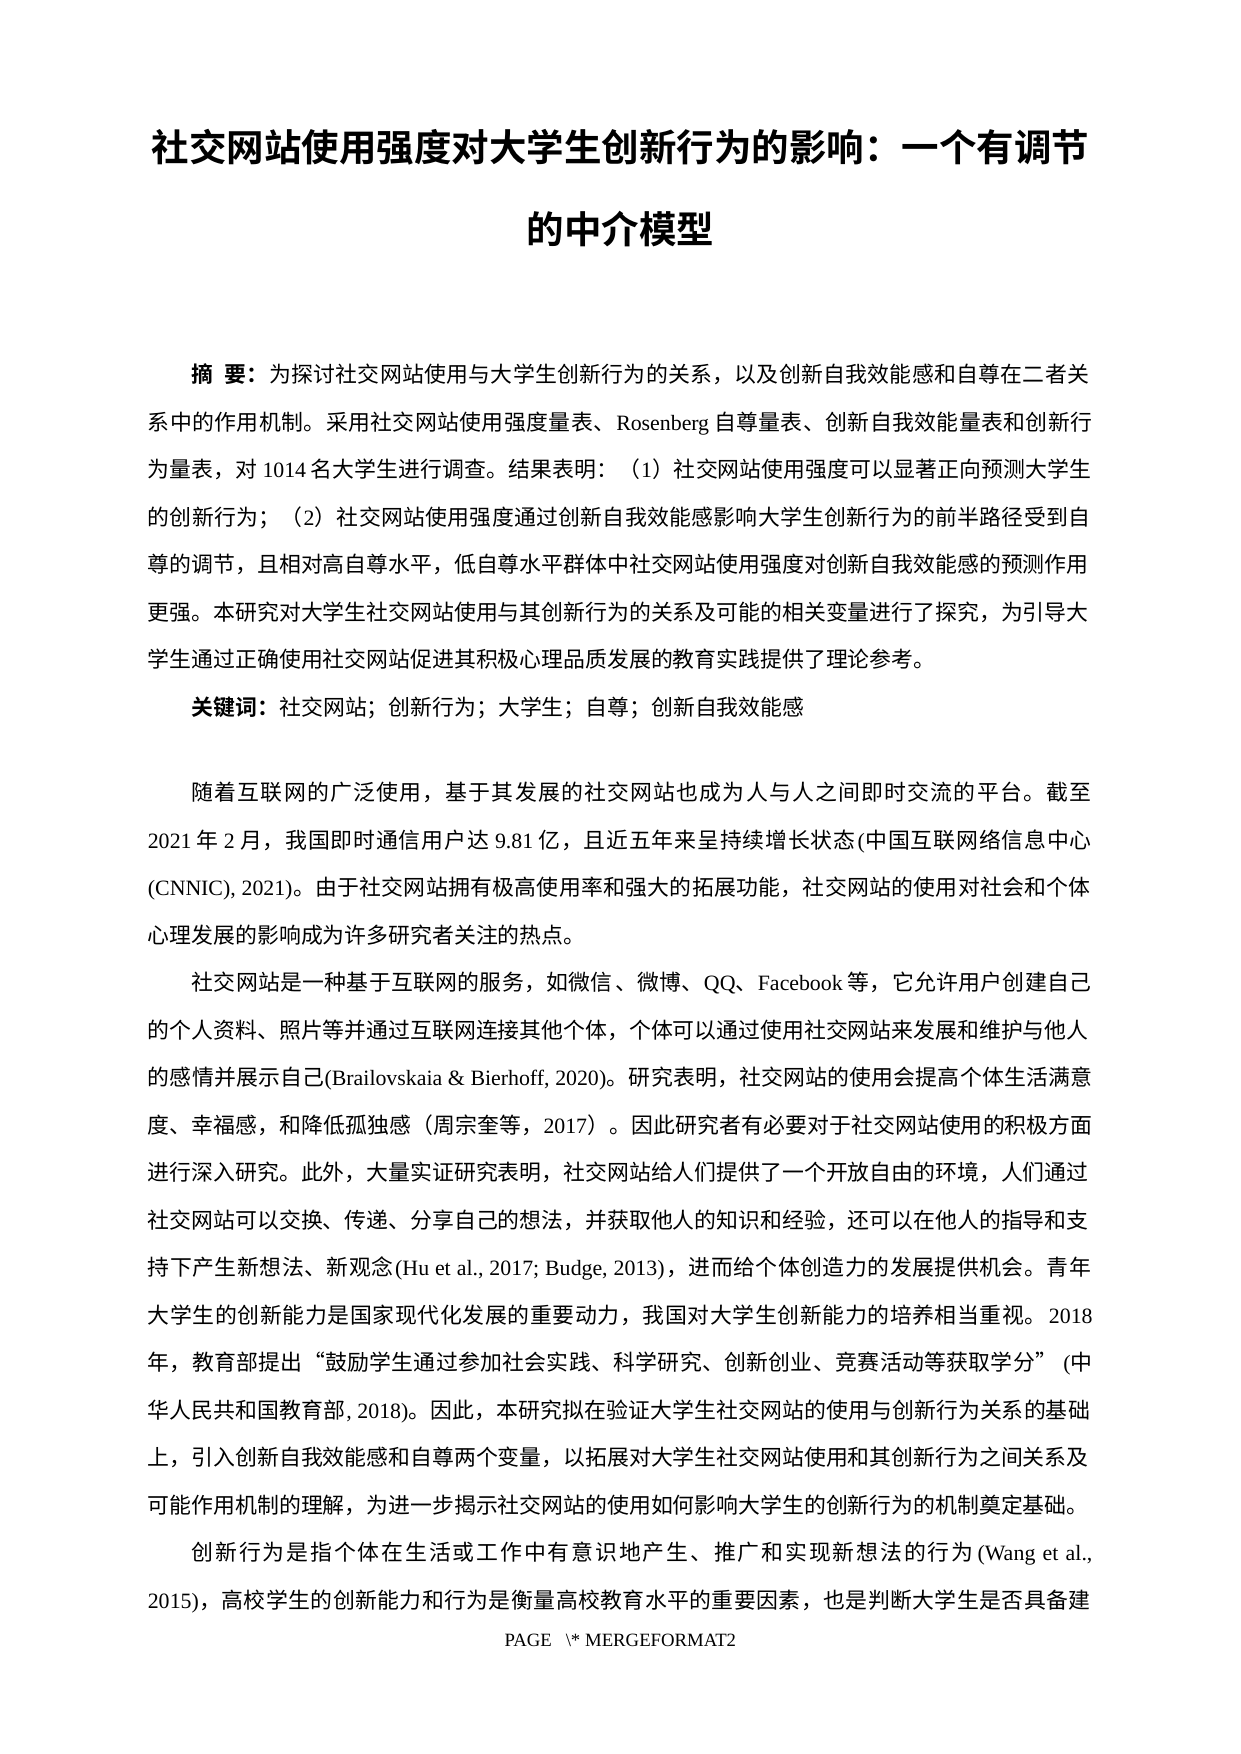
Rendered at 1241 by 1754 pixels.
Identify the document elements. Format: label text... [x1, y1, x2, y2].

text 摘 要：为探讨社交网站使用与大学生创新行为的关系，以及创新自我效能感和自尊在二者关系中的作用机制。采用社交网站使用强度量表、Rosenberg自尊量表、创新自我效能量表和创新行为量表，对1014名大学生进行调查。结果表明：（1）社交网站使用强度可以显著正向预测大学生的创新行为；（2）社交网站使用强度通过创新自我效能感影响大学生创新行为的前半路径受到自尊的调节，且相对高自尊水平，低自尊水平群体中社交网站使用强度对创新自我效能感的预测作用更强。本研究对大学生社交网站使用与其创新行为的关系及可能的相关变量进行了探究，为引导大学生通过正确使用社交网站促进其积极心理品质发展的教育实践提供了理论参考。 [148, 357, 1092, 674]
text 社交网站是一种基于互联网的服务，如微信、微博、QQ、Facebook等，它允许用户创建自己的个人资料、照片等并通过互联网连接其他个体，个体可以通过使用社交网站来发展和维护与他人的感情并展示自己(Brailovskaia & Bierhoff, 2020)。研究表明，社交网站的使用会提高个体生活满意度、幸福感，和降低孤独感（周宗奎等，2017）。因此研究者有必要对于社交网站使用的积极方面进行深入研究。此外，大量实证研究表明，社交网站给人们提供了一个开放自由的环境，人们通过社交网站可以交换、传递、分享自己的想法，并获取他人的知识和经验，还可以在他人的指导和支持下产生新想法、新观念(Hu et al., 2017; Budge, 2013)，进而给个体创造力的发展提供机会。青年大学生的创新能力是国家现代化发展的重要动力，我国对大学生创新能力的培养相当重视。2018年，教育部提出“鼓励学生通过参加社会实践、科学研究、创新创业、竞赛活动等获取学分” (中华人民共和国教育部, 2018)。因此，本研究拟在验证大学生社交网站的使用与创新行为关系的基础上，引入创新自我效能感和自尊两个变量，以拓展对大学生社交网站使用和其创新行为之间关系及可能作用机制的理解，为进一步揭示社交网站的使用如何影响大学生的创新行为的机制奠定基础。 [148, 965, 1092, 1519]
text 关键词：社交网站；创新行为；大学生；自尊；创新自我效能感 [148, 690, 1092, 721]
text 随着互联网的广泛使用，基于其发展的社交网站也成为人与人之间即时交流的平台。截至2021年2月，我国即时通信用户达9.81亿，且近五年来呈持续增长状态(中国互联网络信息中心(CNNIC), 2021)。由于社交网站拥有极高使用率和强大的拓展功能，社交网站的使用对社会和个体心理发展的影响成为许多研究者关注的热点。 [148, 775, 1092, 949]
text 社交网站使用强度对大学生创新行为的影响：一个有调节的中介模型 [148, 118, 1092, 254]
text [148, 1535, 1092, 1614]
